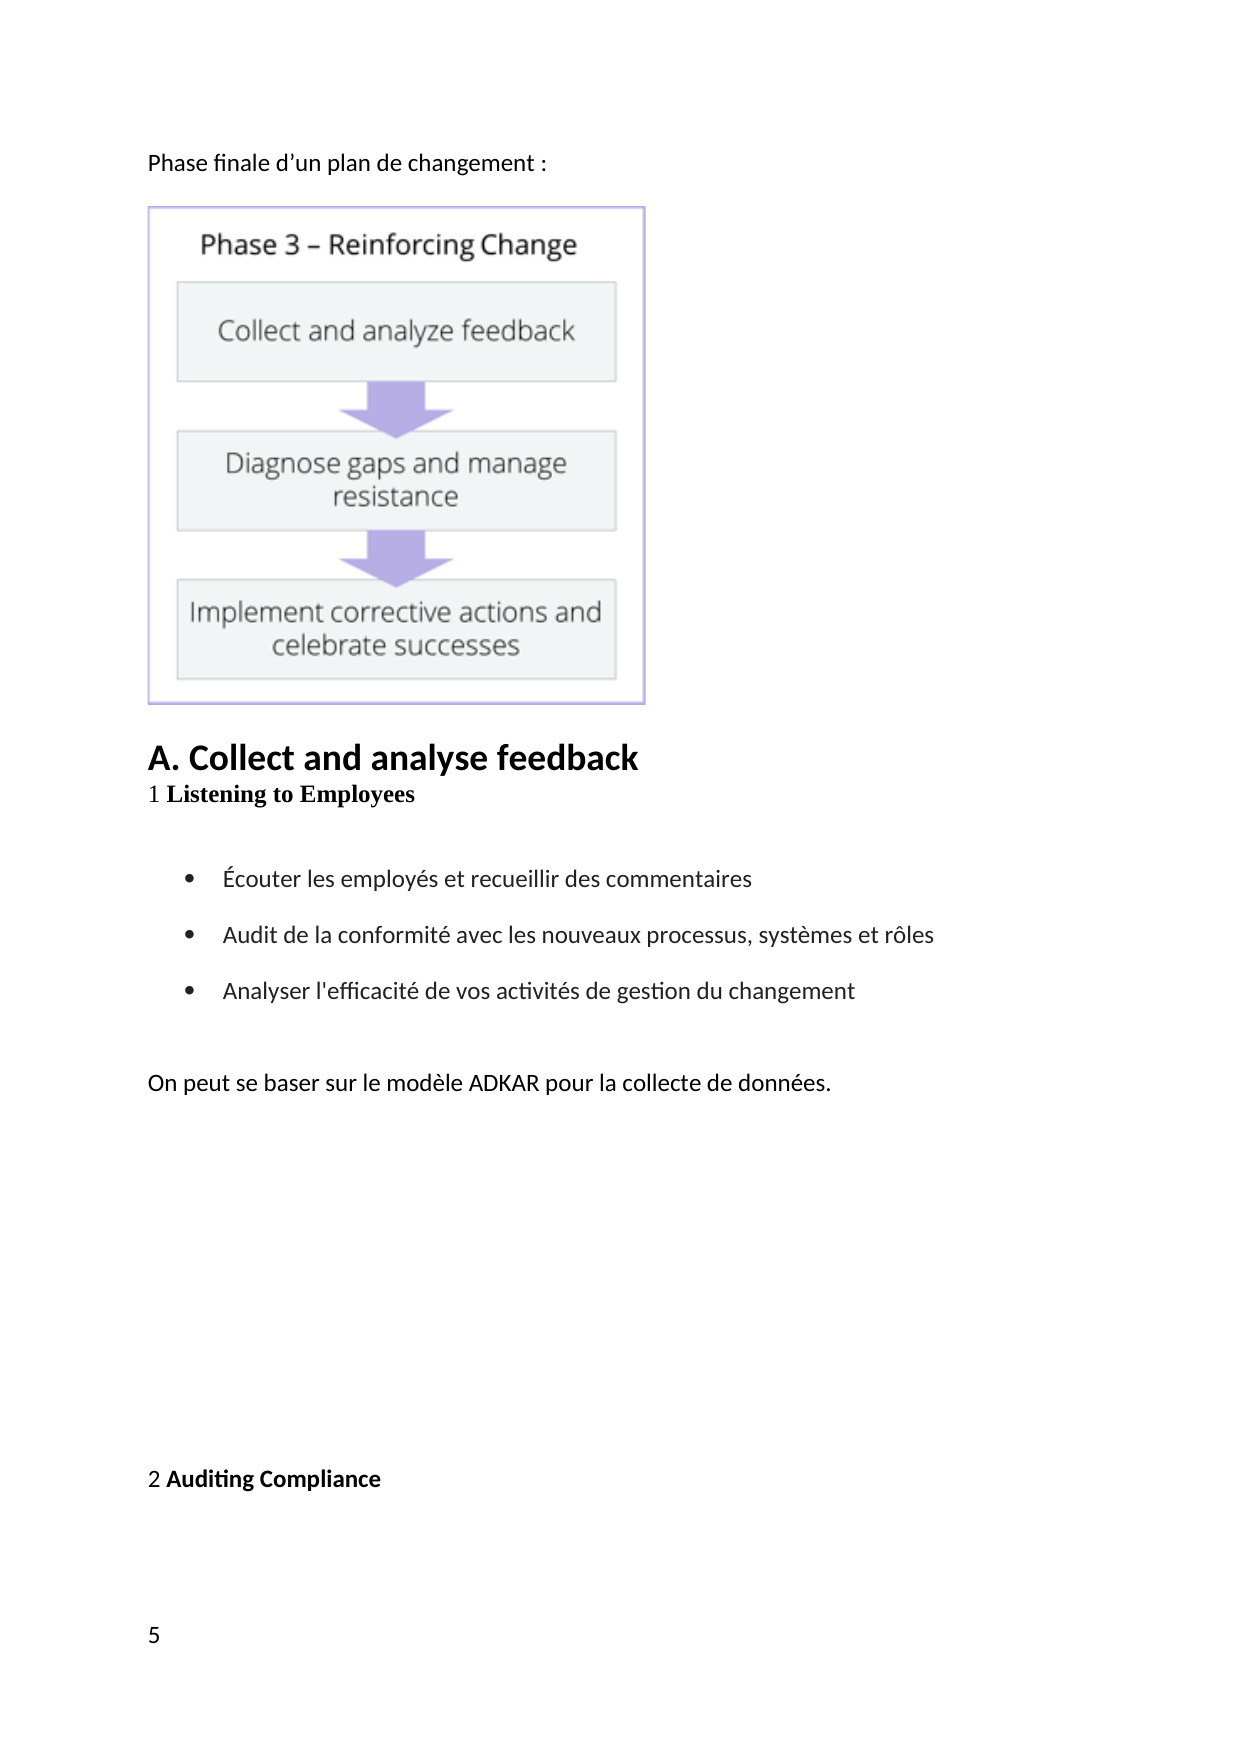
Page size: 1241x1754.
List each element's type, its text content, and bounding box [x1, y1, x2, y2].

text 1 Listening to Employees [148, 779, 1093, 808]
picture [147, 206, 646, 705]
list Analyser l'efficacité de vos activités de gestion du changement [185, 949, 1093, 1006]
text 2 Auditing Compliance [148, 1463, 1093, 1494]
text Phase finale d’un plan de changement : [148, 148, 1093, 178]
list Écouter les employés et recueillir des commentaires [185, 837, 1093, 893]
text A. Collect and analyse feedback [148, 734, 1093, 779]
list Audit de la conformité avec les nouveaux processus, systèmes et rôles [185, 893, 1093, 949]
text On peut se baser sur le modèle ADKAR pour la collecte de données. [148, 1067, 1093, 1097]
